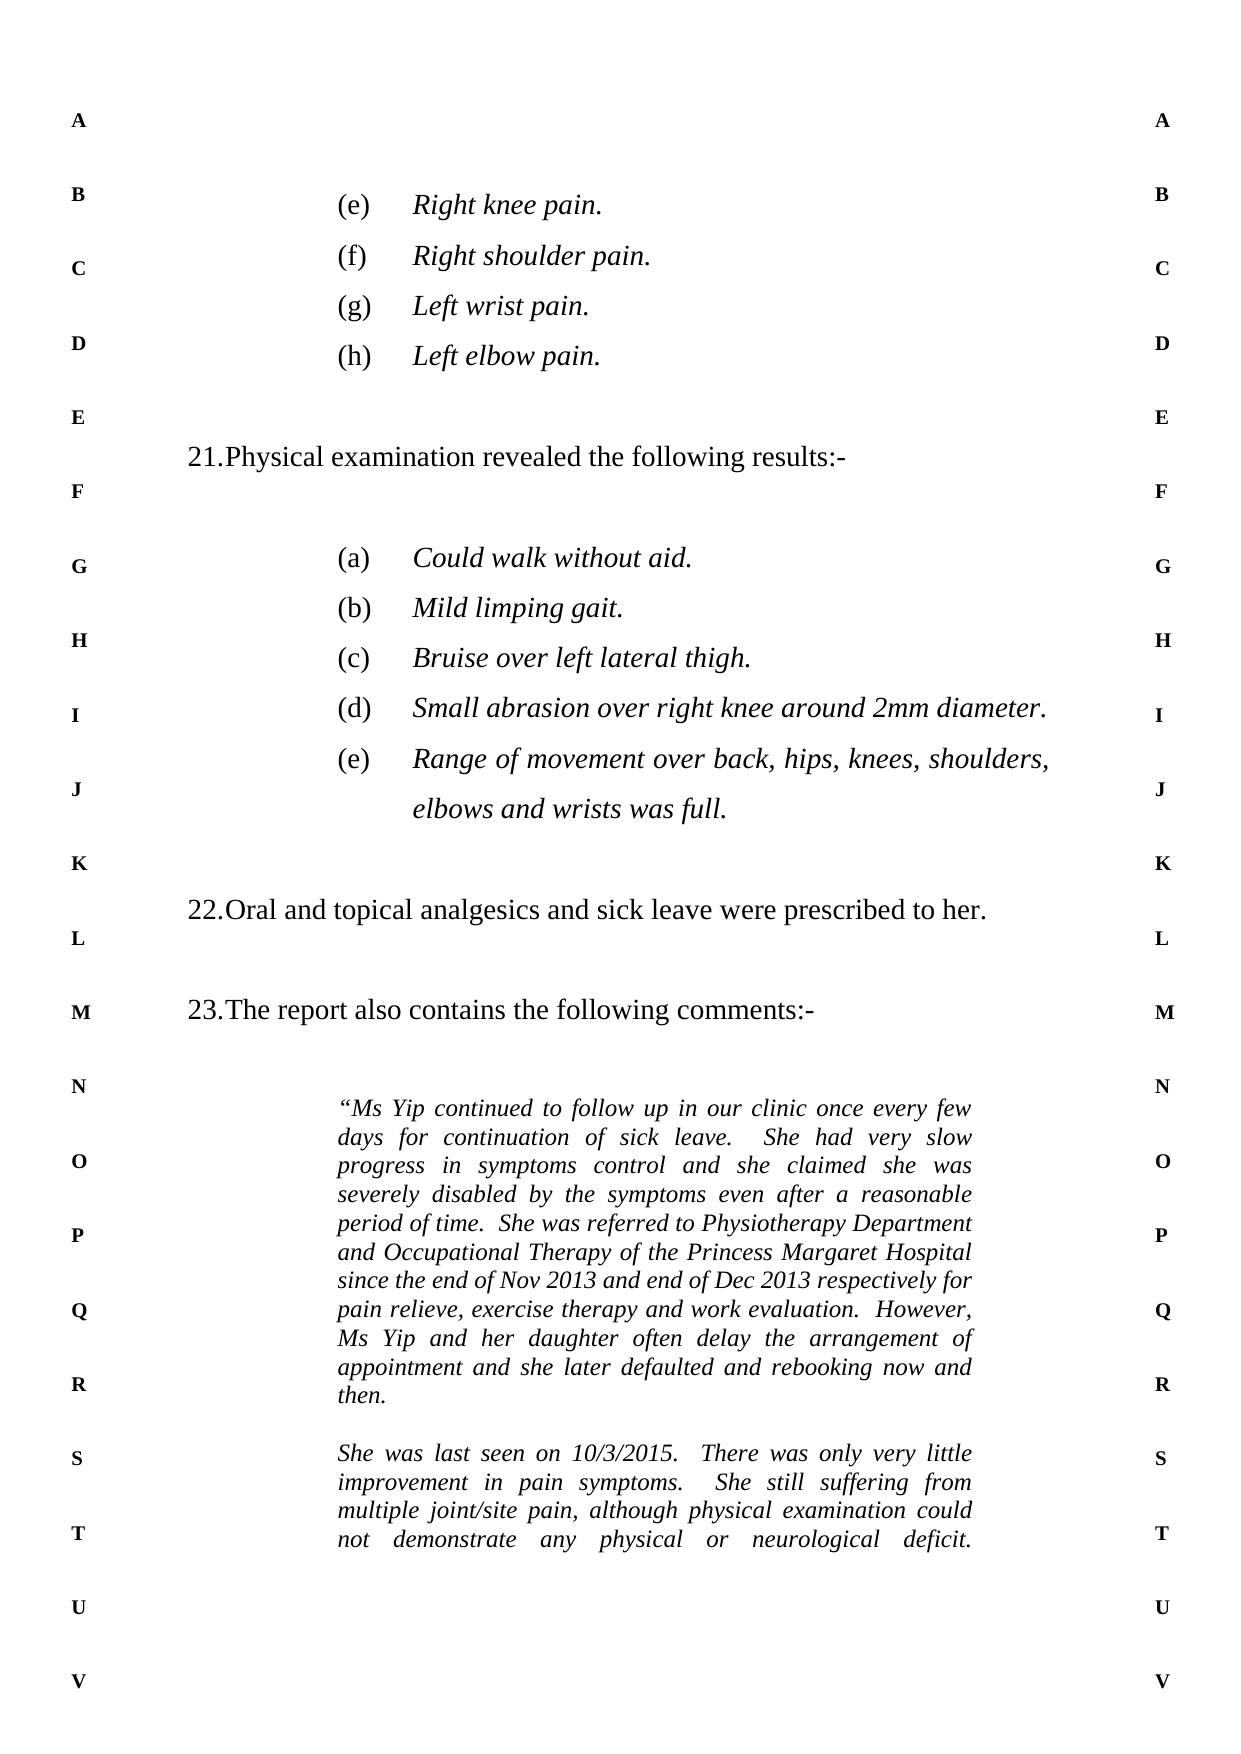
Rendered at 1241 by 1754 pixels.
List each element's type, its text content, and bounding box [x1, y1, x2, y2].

list Bruise over left lateral thigh. [337, 640, 1053, 674]
list Right knee pain. [337, 187, 1053, 221]
list Small abrasion over right knee around 2mm diameter. [337, 691, 1053, 724]
list Range of movement over back, hips, knees, shoulders, elbows and wrists was full. [337, 741, 1053, 825]
list Could walk without aid. [337, 540, 1053, 573]
list Physical examination revealed the following results:- [187, 439, 1053, 473]
list Left wrist pain. [337, 288, 1053, 322]
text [337, 1438, 975, 1553]
list Oral and topical analgesics and sick leave were prescribed to her. [187, 892, 1053, 925]
list Right shoulder pain. [337, 238, 1053, 271]
list The report also contains the following comments:- [187, 992, 1053, 1026]
text “Ms Yip continued to follow up in our clinic once every few days for continuation of sick leave. She had very slow progress in symptoms control and she claimed she was severely disabled by the symptoms even after a reasonable period of time. She was referred to Physiotherapy Department and Occupational Therapy of the Princess Margaret Hospital since the end of Nov 2013 and end of Dec 2013 respectively for pain relieve, exercise therapy and work evaluation. However, Ms Yip and her daughter often delay the arrangement of appointment and she later defaulted and rebooking now and then. [337, 1093, 975, 1409]
list Left elbow pain. [337, 338, 1053, 372]
list Mild limping gait. [337, 590, 1053, 623]
